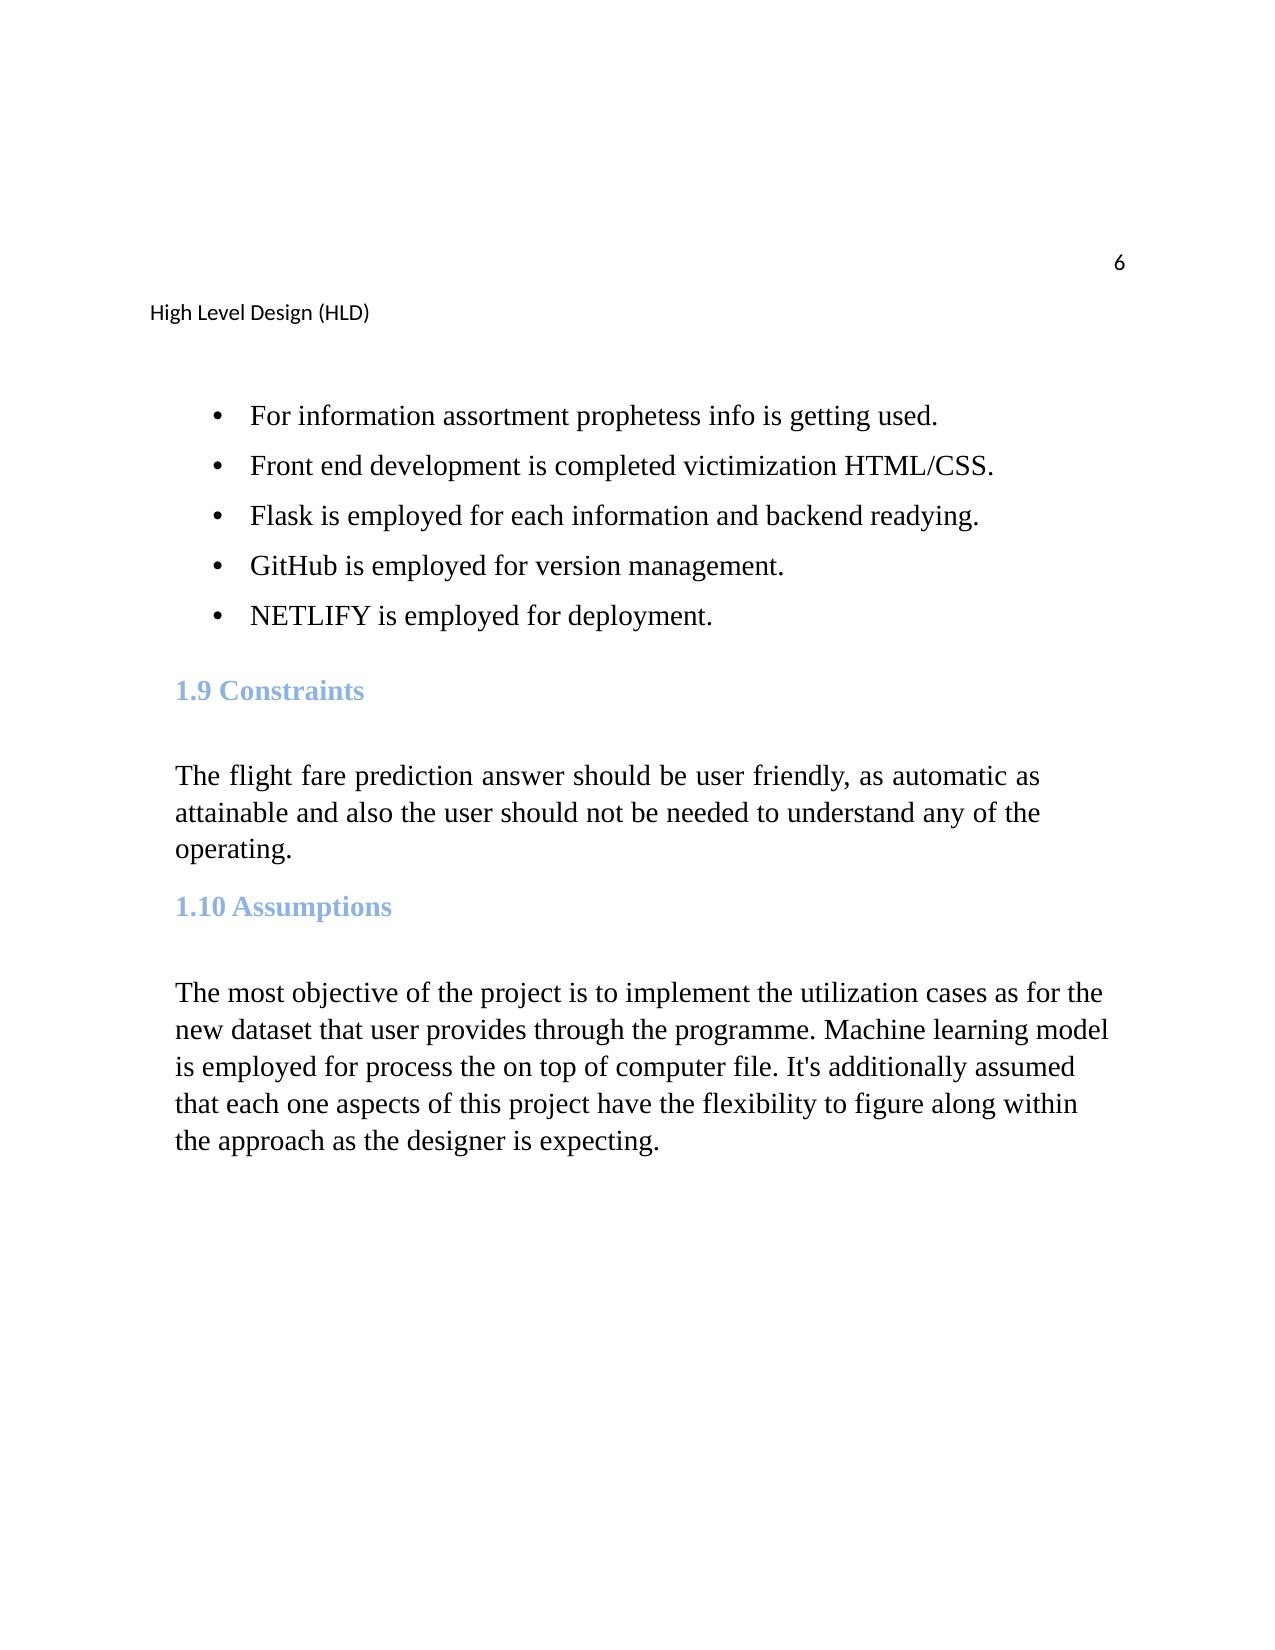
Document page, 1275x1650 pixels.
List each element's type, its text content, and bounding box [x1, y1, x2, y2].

text The most objective of the project is to implement the utilization cases as for the new dataset that user provides through the programme. Machine learning model is employed for process the on top of computer file. It's additionally assumed that each one aspects of this project have the flexibility to figure along within the approach as the designer is expecting. [175, 973, 1117, 1158]
text 1.10 Assumptions [175, 897, 1125, 922]
list NETLIFY is employed for deployment. [212, 605, 1125, 630]
text 6 [150, 250, 1125, 275]
list Flask is employed for each information and backend readying. [212, 505, 1125, 530]
text 1.9 Constraints [175, 680, 1125, 705]
text High Level Design (HLD) [150, 300, 1125, 325]
text The flight fare prediction answer should be user friendly, as automatic as attainable and also the user should not be needed to understand any of the operating. [175, 756, 1042, 866]
list GitHub is employed for version management. [212, 555, 1125, 580]
list Front end development is completed victimization HTML/CSS. [212, 455, 1125, 480]
list For information assortment prophetess info is getting used. [212, 405, 1125, 430]
